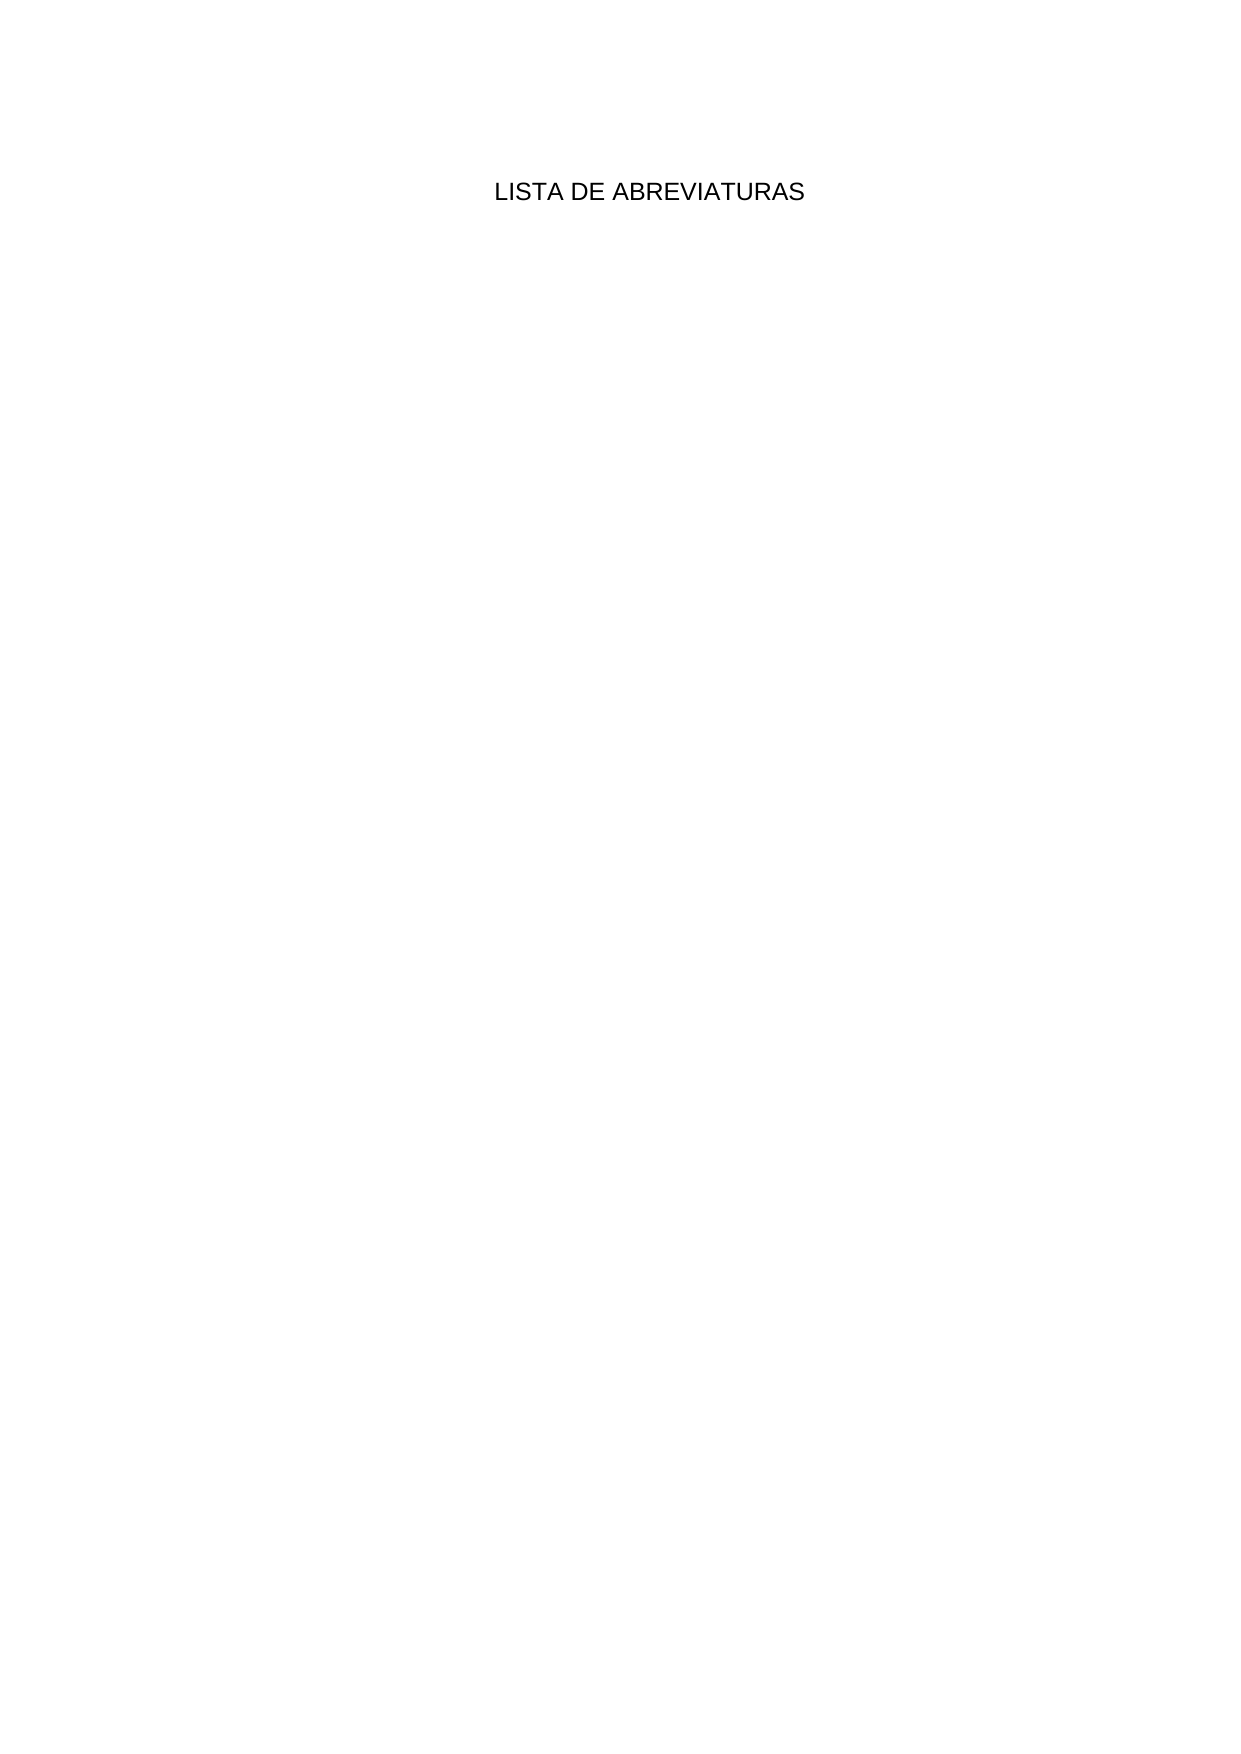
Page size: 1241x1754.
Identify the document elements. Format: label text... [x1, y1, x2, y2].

text LISTA DE ABREVIATURAS [177, 177, 1122, 206]
